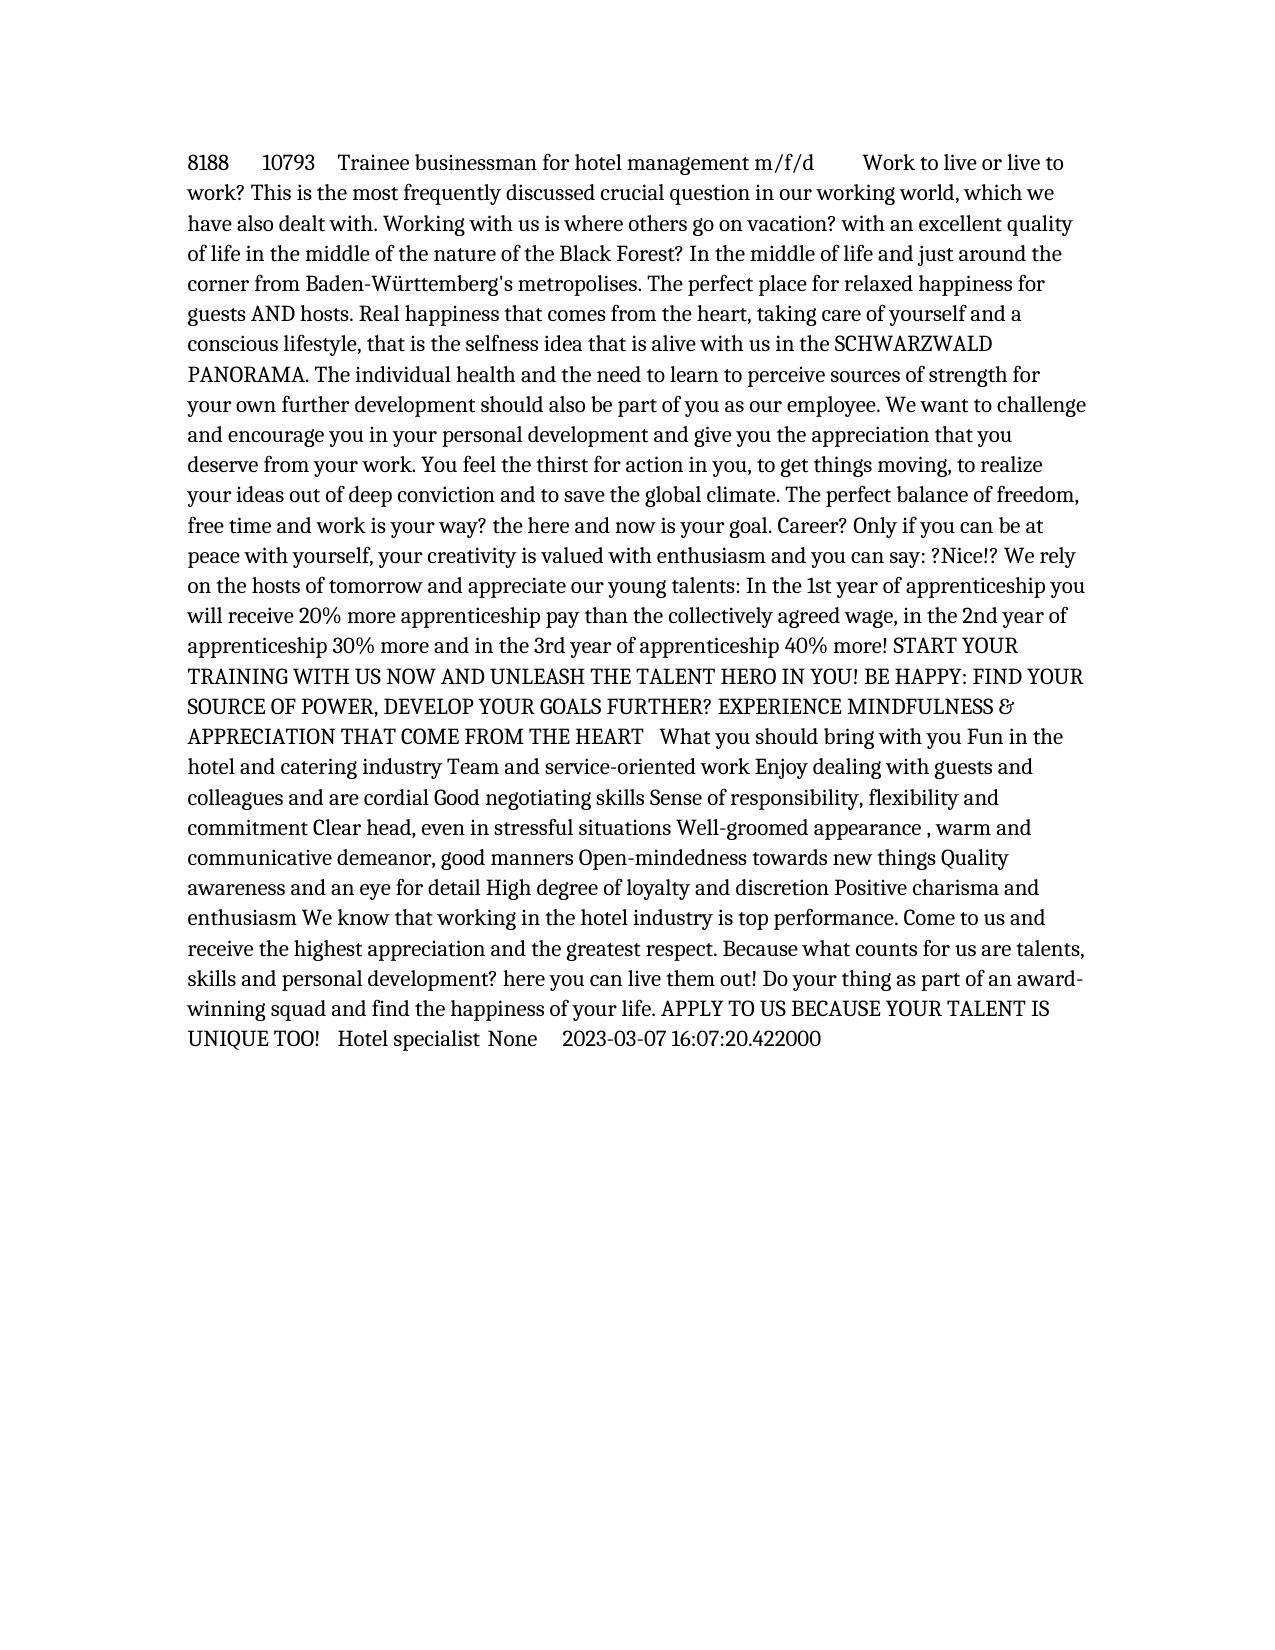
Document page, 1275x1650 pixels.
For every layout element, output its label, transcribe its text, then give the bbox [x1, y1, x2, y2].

text 8188 10793 Trainee businessman for hotel management m/f/d Work to live or live to work? This is the most frequently discussed crucial question in our working world, which we have also dealt with. Working with us is where others go on vacation? with an excellent quality of life in the middle of the nature of the Black Forest? In the middle of life and just around the corner from Baden-Württemberg's metropolises. The perfect place for relaxed happiness for guests AND hosts. Real happiness that comes from the heart, taking care of yourself and a conscious lifestyle, that is the selfness idea that is alive with us in the SCHWARZWALD PANORAMA. The individual health and the need to learn to perceive sources of strength for your own further development should also be part of you as our employee. We want to challenge and encourage you in your personal development and give you the appreciation that you deserve from your work. You feel the thirst for action in you, to get things moving, to realize your ideas out of deep conviction and to save the global climate. The perfect balance of freedom, free time and work is your way? the here and now is your goal. Career? Only if you can be at peace with yourself, your creativity is valued with enthusiasm and you can say: ?Nice!? We rely on the hosts of tomorrow and appreciate our young talents: In the 1st year of apprenticeship you will receive 20% more apprenticeship pay than the collectively agreed wage, in the 2nd year of apprenticeship 30% more and in the 3rd year of apprenticeship 40% more! START YOUR TRAINING WITH US NOW AND UNLEASH THE TALENT HERO IN YOU! BE HAPPY: FIND YOUR SOURCE OF POWER, DEVELOP YOUR GOALS FURTHER? EXPERIENCE MINDFULNESS & APPRECIATION THAT COME FROM THE HEART What you should bring with you Fun in the hotel and catering industry Team and service-oriented work Enjoy dealing with guests and colleagues and are cordial Good negotiating skills Sense of responsibility, flexibility and commitment Clear head, even in stressful situations Well-groomed appearance , warm and communicative demeanor, good manners Open-mindedness towards new things Quality awareness and an eye for detail High degree of loyalty and discretion Positive charisma and enthusiasm We know that working in the hotel industry is top performance. Come to us and receive the highest appreciation and the greatest respect. Because what counts for us are talents, skills and personal development? here you can live them out! Do your thing as part of an award-winning squad and find the happiness of your life. APPLY TO US BECAUSE YOUR TALENT IS UNIQUE TOO! Hotel specialist None 2023-03-07 16:07:20.422000 [187, 150, 1087, 1083]
